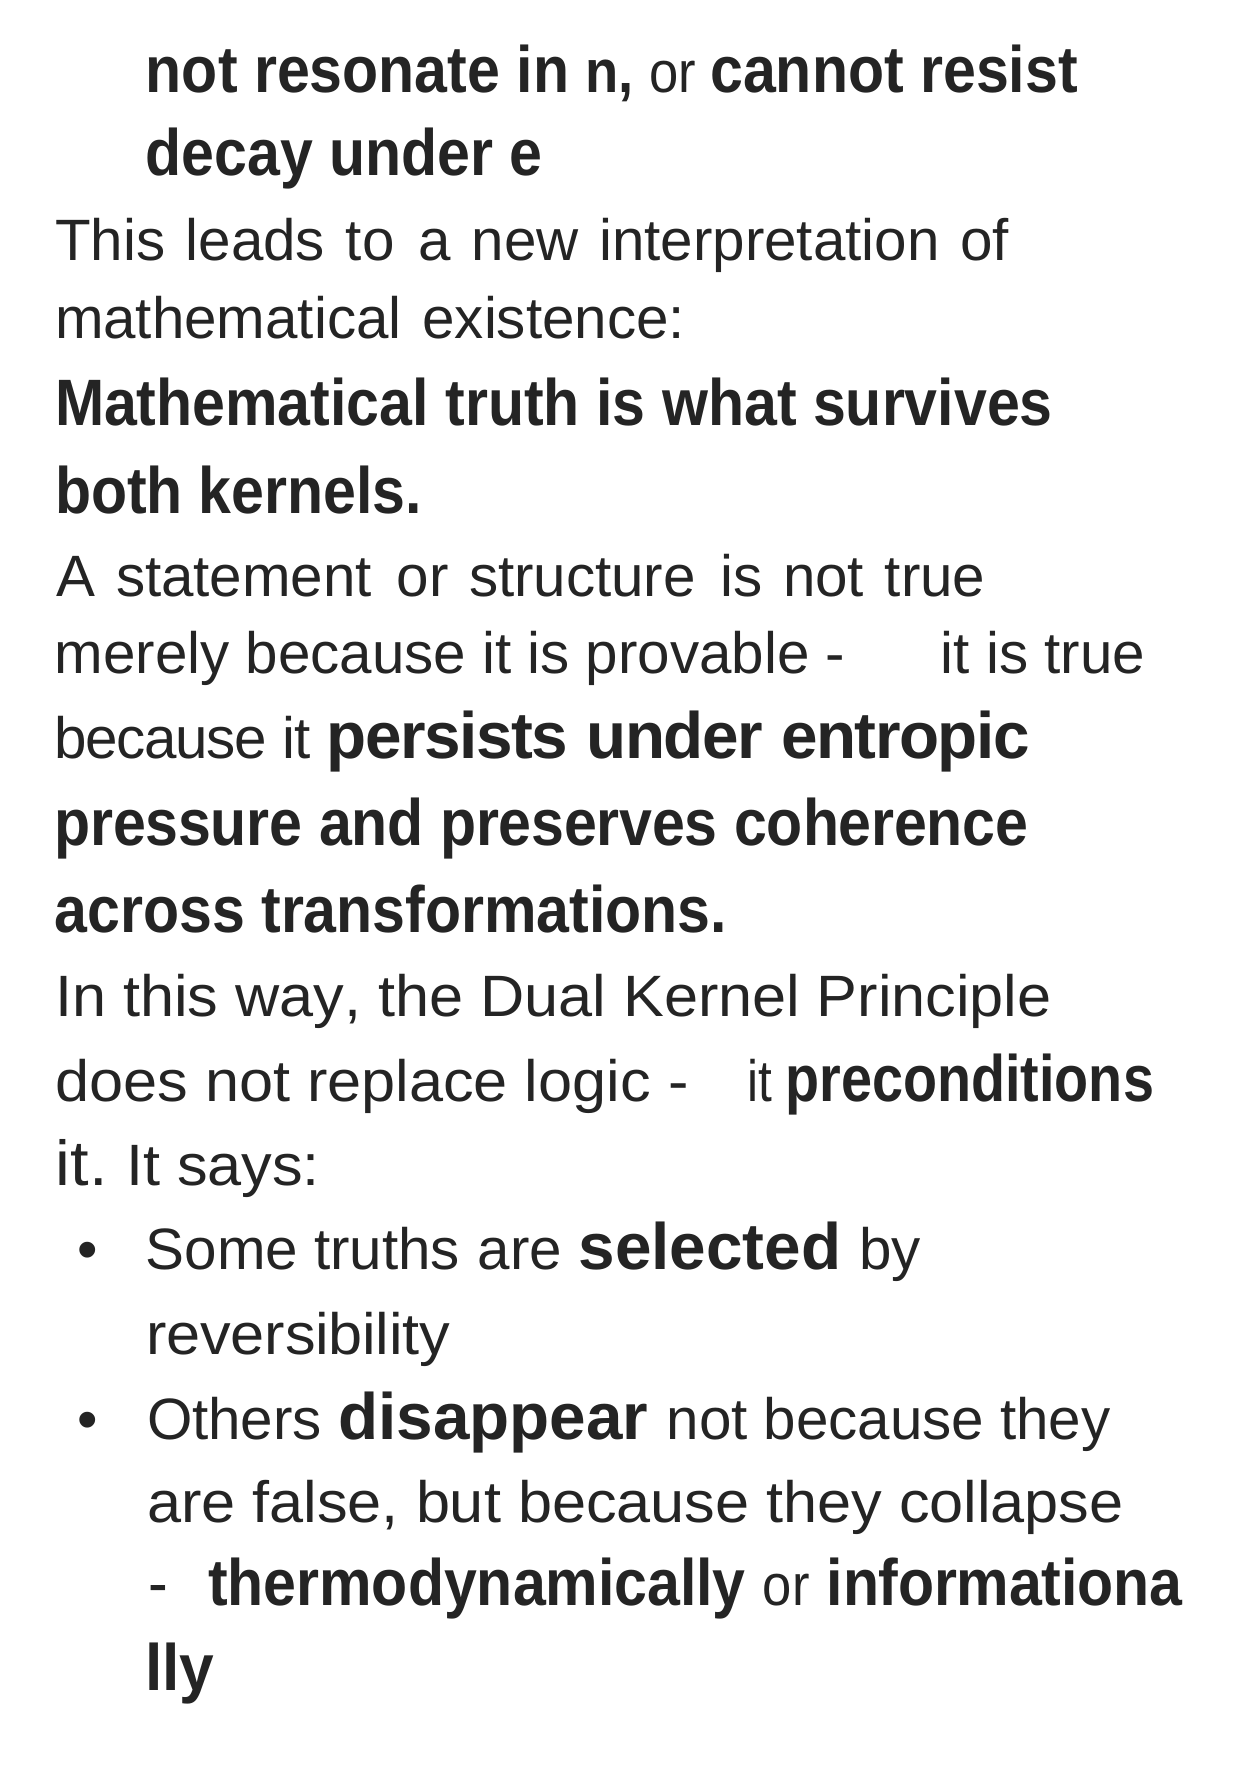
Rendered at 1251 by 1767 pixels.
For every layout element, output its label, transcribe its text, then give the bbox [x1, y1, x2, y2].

text lly [146, 1629, 1208, 1704]
subtitle not resonate in n, or cannot resist decay under e [146, 31, 1208, 189]
text This leads to a new interpretation of mathematical existence: Mathematical truth is what survives both kernels. [55, 205, 1057, 527]
subtitle - thermodynamically or informationa [148, 1549, 1208, 1620]
list Others disappear not because they are false, but because they collapse [77, 1378, 1135, 1535]
text In this way, the Dual Kernel Principle does not replace logic - it preconditions it. It says: [55, 961, 1159, 1199]
list Some truths are selected by [78, 1210, 1208, 1284]
text reversibility [146, 1300, 1208, 1367]
text A statement or structure is not true merely because it is provable - it is true because it persists under entropic pressure and preserves coherence across transformations. [54, 542, 1159, 946]
